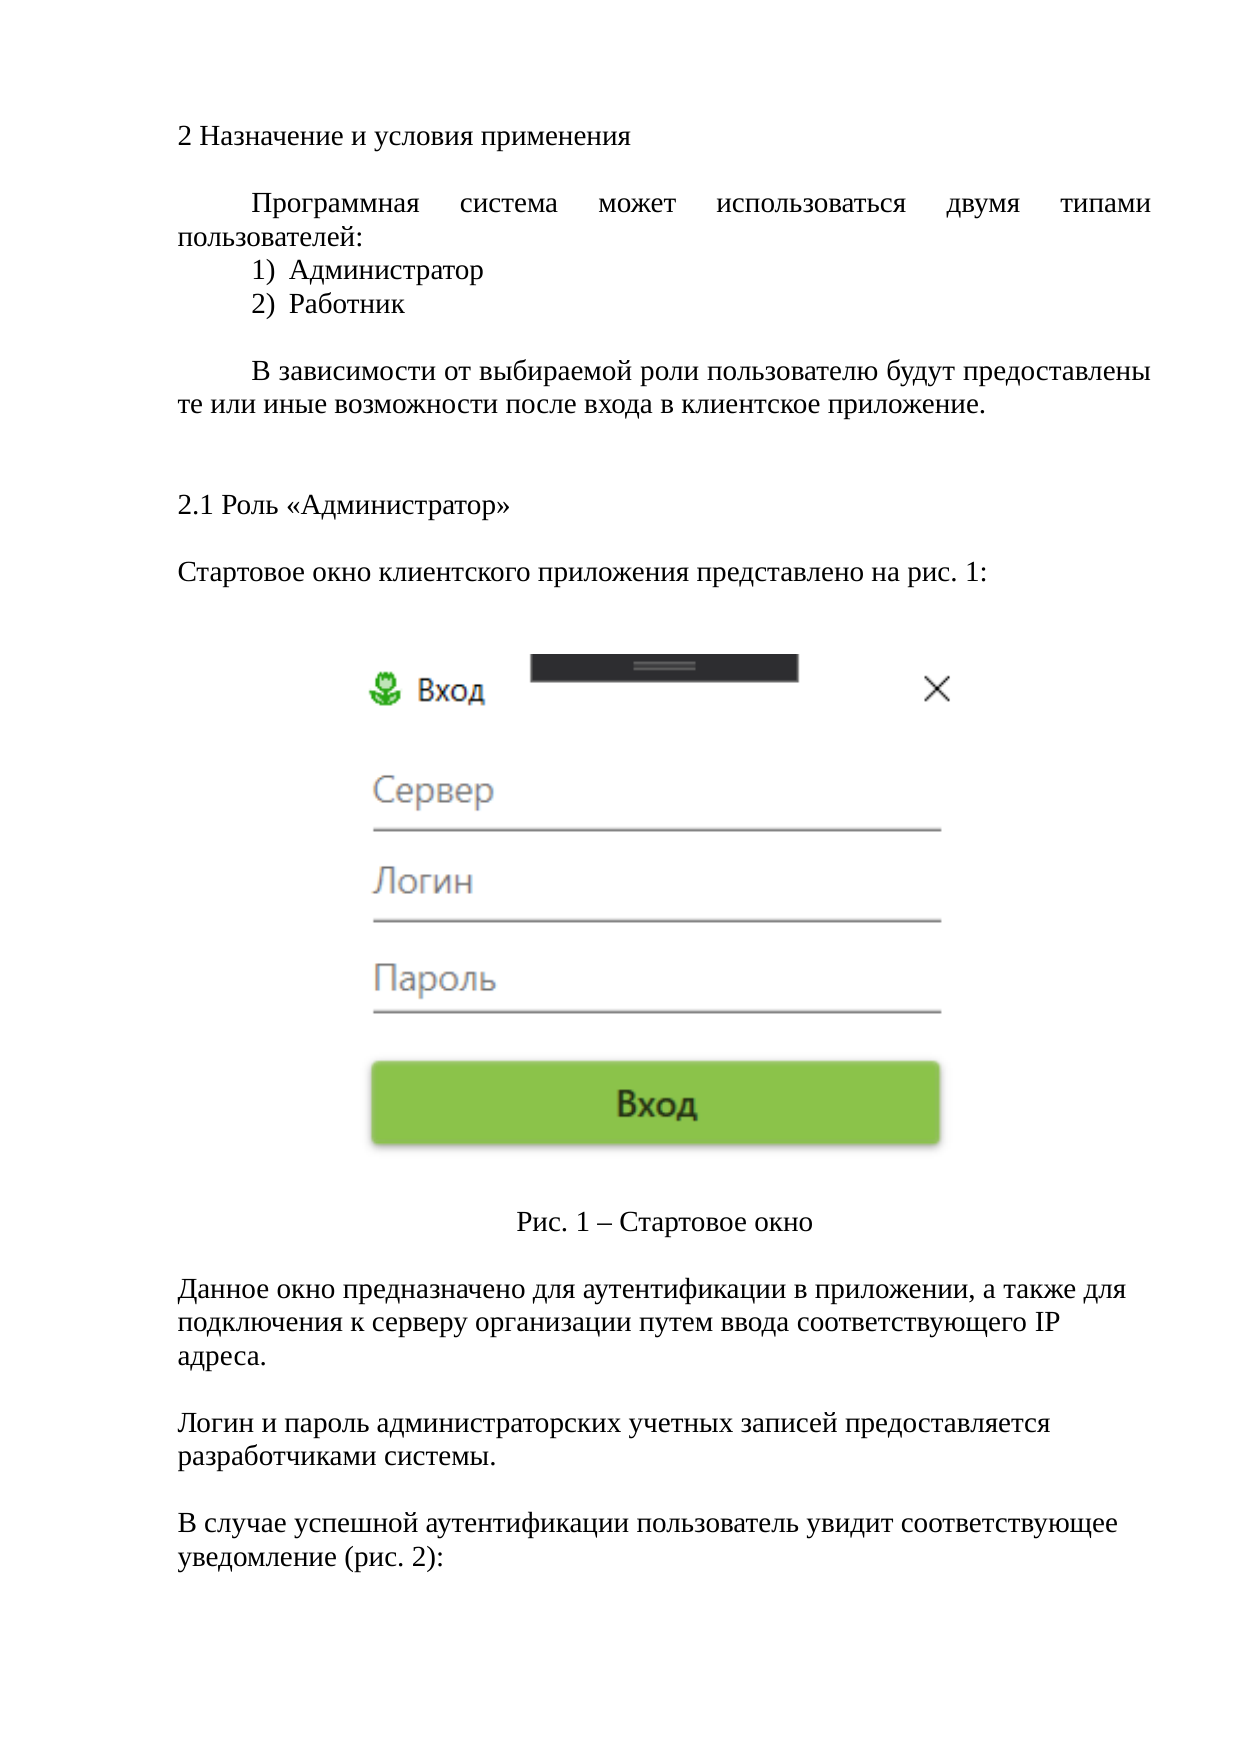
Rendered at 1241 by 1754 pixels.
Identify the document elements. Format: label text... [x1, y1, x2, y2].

text 2 Назначение и условия применения [177, 118, 1152, 152]
text 2.1 Роль «Администратор» [177, 487, 1152, 521]
list Работник [251, 286, 1152, 319]
text Рис. 1 – Стартовое окно [177, 1204, 1152, 1237]
text Логин и пароль администраторских учетных записей предоставляется разработчиками системы. [177, 1405, 1152, 1472]
list Администратор [251, 252, 1152, 286]
text В случае успешной аутентификации пользователь увидит соответствующее уведомление (рис. 2): [177, 1506, 1152, 1573]
text Данное окно предназначено для аутентификации в приложении, а также для подключения к серверу организации путем ввода соответствующего IP адреса. [177, 1271, 1152, 1371]
text В зависимости от выбираемой роли пользователю будут предоставлены те или иные возможности после входа в клиентское приложение. [177, 353, 1152, 420]
text Программная система может использоваться двумя типами пользователей: [177, 185, 1152, 252]
picture [348, 654, 980, 1171]
text Стартовое окно клиентского приложения представлено на рис. 1: [177, 554, 1152, 588]
